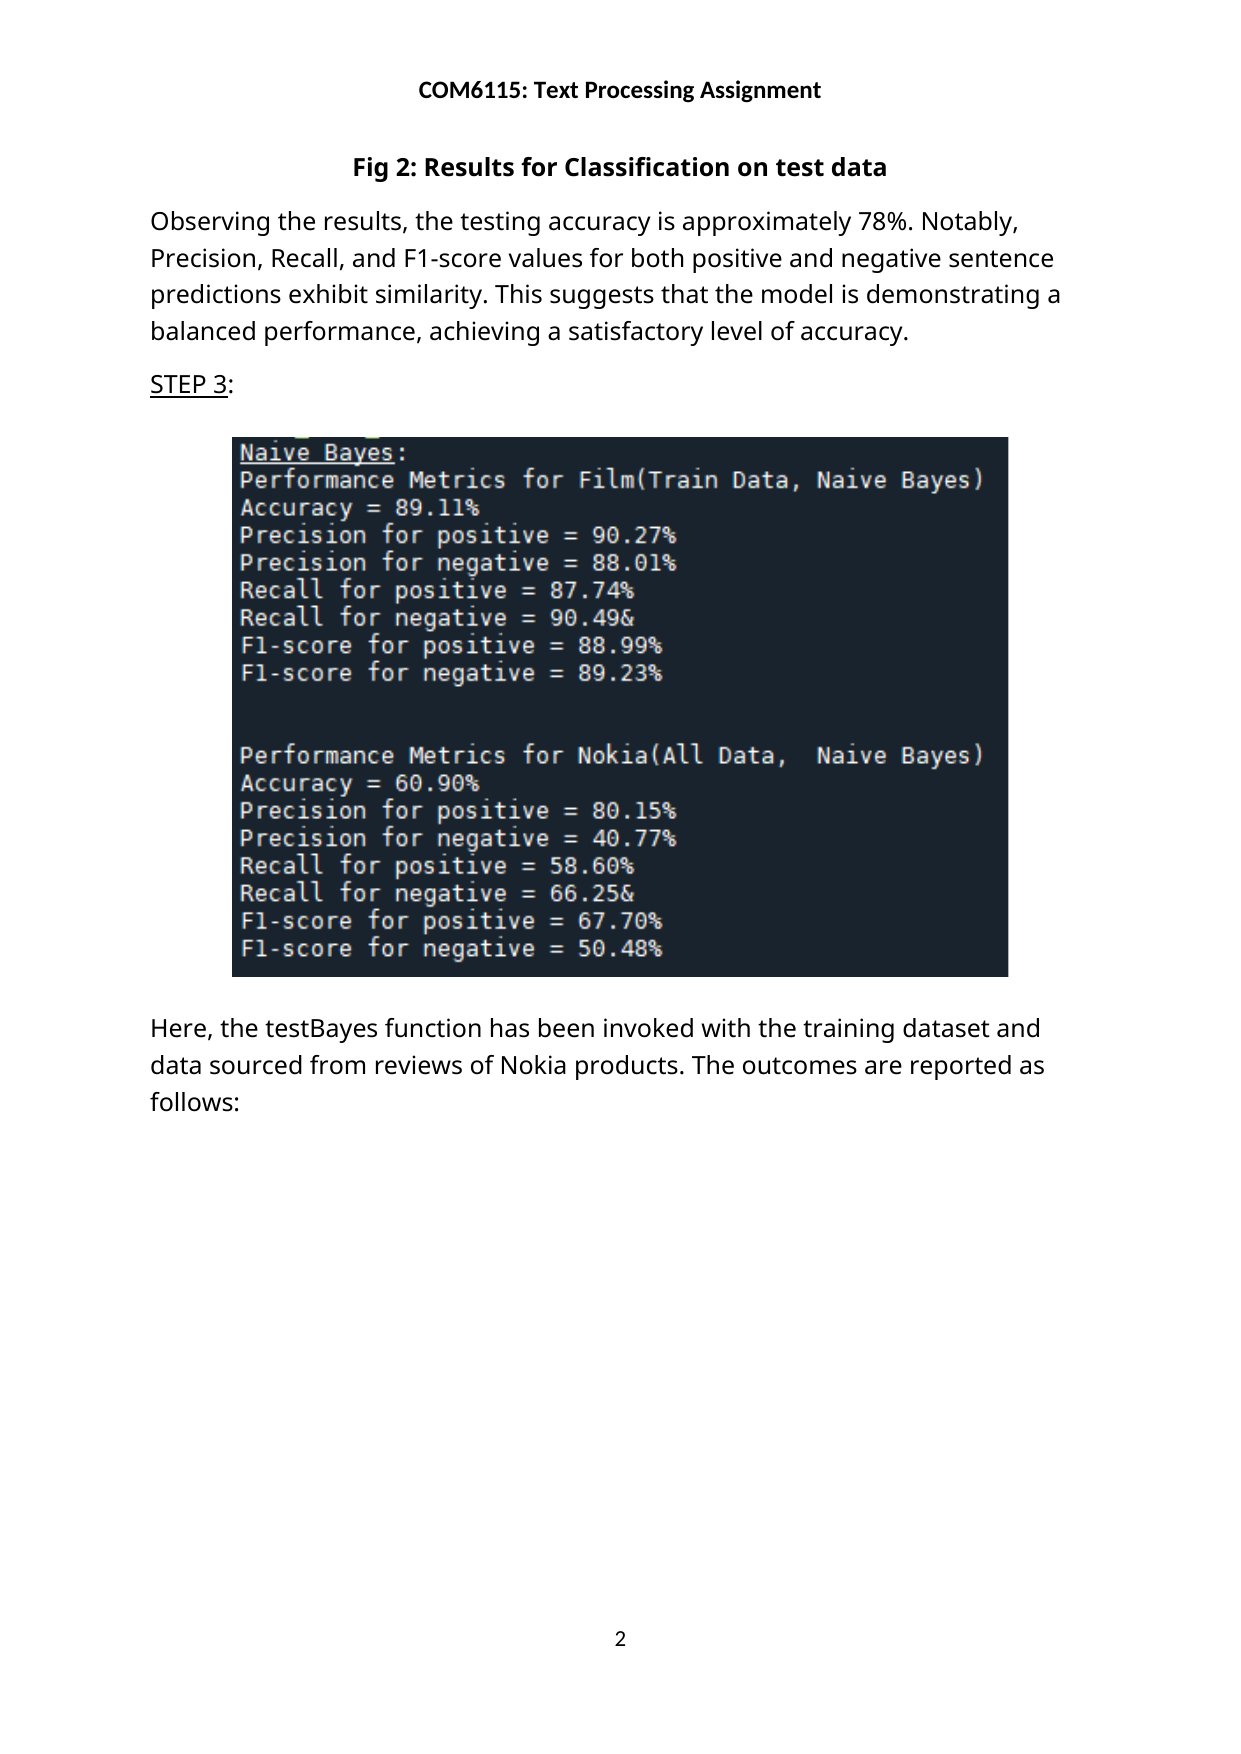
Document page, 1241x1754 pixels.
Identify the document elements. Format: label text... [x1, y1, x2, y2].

text STEP 3: [150, 367, 1090, 401]
picture [230, 437, 1009, 975]
text Observing the results, the testing accuracy is approximately 78%. Notably, Precision, Recall, and F1-score values for both positive and negative sentence predictions exhibit similarity. This suggests that the model is demonstrating a balanced performance, achieving a satisfactory level of accuracy. [150, 203, 1090, 348]
text Fig 2: Results for Classification on test data [150, 150, 1090, 184]
